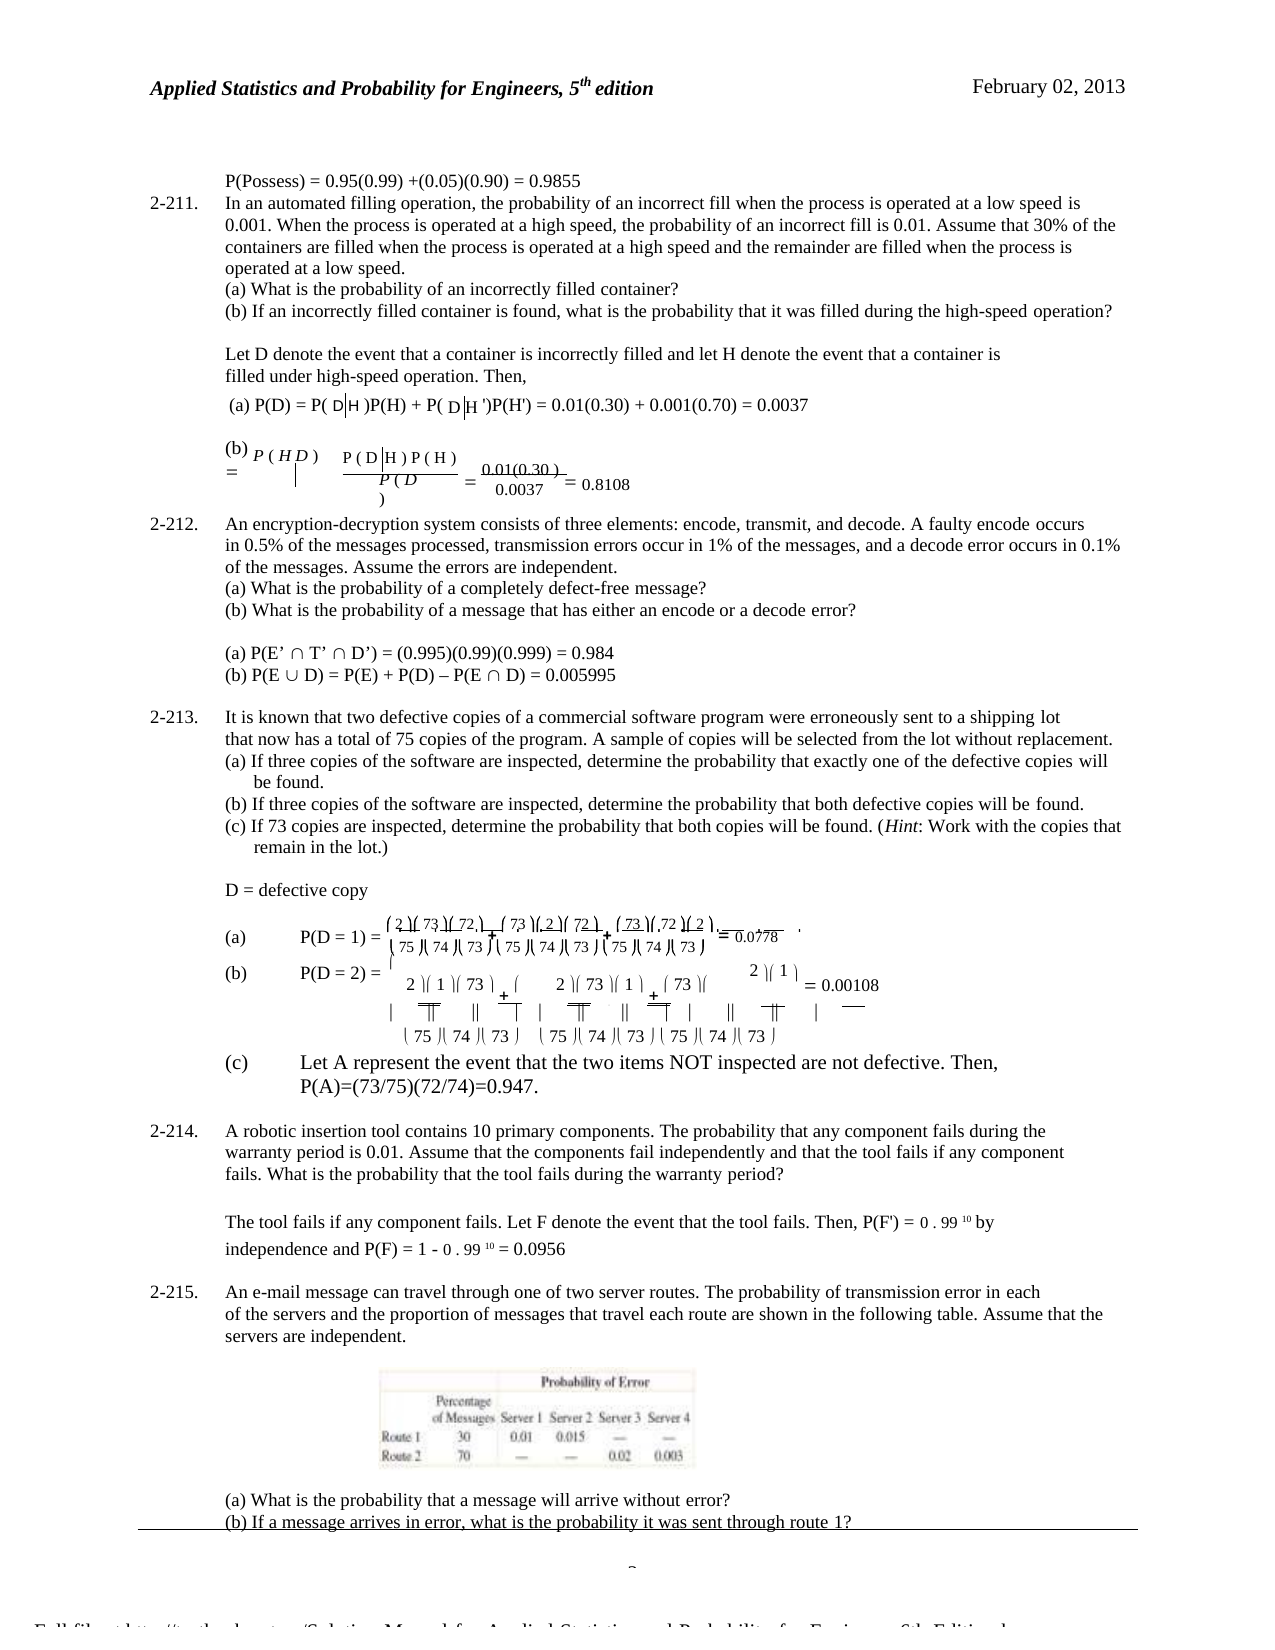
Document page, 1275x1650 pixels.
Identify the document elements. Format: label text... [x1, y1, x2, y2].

text 0.0037 [495, 482, 1177, 499]
text P ( D ) [379, 470, 421, 508]
text (a) P(D = 1) =  2  73  72    73  2  72    73  72  2   0.0778 [225, 910, 1177, 936]
text (b) P(E  D) = P(E) + P(D) – P(E  D) = 0.005995 [225, 663, 1177, 685]
text  75  74  73   75  74  73   75  74  73  [488, 936, 1177, 957]
text       [389, 1007, 589, 1024]
text 2  73  1    73  [556, 981, 739, 994]
list What is the probability that a message will arrive without error? [225, 1382, 1177, 1510]
picture [378, 1367, 697, 1471]
text P(Possess) = 0.95(0.99) +(0.05)(0.90) = 0.9855 [225, 171, 1177, 192]
text 2-215. An e-mail message can travel through one of two server routes. The probability of transmission error in each [150, 1281, 1177, 1303]
text (a) P(E’  T’  D’) = (0.995)(0.99)(0.999) = 0.984 [225, 642, 1177, 663]
list If an incorrectly filled container is found, what is the probability that it was filled during the high-speed operation? [225, 300, 1177, 322]
text The tool fails if any component fails. Let F denote the event that the tool fails. Then, P(F') = 0 . 99 10 by independence and P(F) = 1 - 0 . 99 10 = 0.0956 [225, 1211, 1080, 1260]
list What is the probability of a completely defect-free message? [225, 577, 1177, 599]
text (b) P ( H D )  [225, 437, 335, 481]
text in 0.5% of the messages processed, transmission errors occur in 1% of the messages, and a decode error occurs in 0.1% of the messages. Assume the errors are independent. [225, 534, 1129, 577]
text of the servers and the proportion of messages that travel each route are shown in the following table. Assume that the servers are independent. [225, 1303, 1117, 1346]
text (b) If a message arrives in error, what is the probability it was sent through route 1? [137, 1511, 1177, 1532]
text 2  1   0.00108 [749, 980, 1177, 994]
list If three copies of the software are inspected, determine the probability that exactly one of the defective copies will be found. [225, 750, 1108, 793]
text 2-212. An encryption-decryption system consists of three elements: encode, transmit, and decode. A faulty encode occurs [150, 513, 1177, 534]
text 2-211. In an automated filling operation, the probability of an incorrect fill when the process is operated at a low speed is [150, 192, 1177, 214]
text  75  74  73  [127, 1024, 519, 1047]
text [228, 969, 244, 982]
text D = defective copy [225, 879, 1177, 901]
text 2  1  73    [406, 981, 545, 994]
list What is the probability of a message that has either an encode or a decode error? [225, 599, 1177, 620]
list If three copies of the software are inspected, determine the probability that both defective copies will be found. [225, 793, 1177, 814]
list If 73 copies are inspected, determine the probability that both copies will be found. (Hint: Work with the copies that remain in the lot.) [225, 814, 1122, 858]
text  75  74  73   75  74  73  [539, 1024, 1177, 1047]
text 2-214. A robotic insertion tool contains 10 primary components. The probability that any component fails during the warranty period is 0.01. Assume that the components fail independently and that the tool fails if any component fails. What is the probability that the tool fails during the warranty period? [150, 1120, 1104, 1184]
subtitle (c) Let A represent the event that the two items NOT inspected are not defective. Then, P(A)=(73/75)(72/74)=0.947. [225, 1050, 1003, 1098]
text that now has a total of 75 copies of the program. A sample of copies will be selected from the lot without replacement. [225, 728, 1177, 750]
text       [619, 1007, 1177, 1024]
text 0.001. When the process is operated at a high speed, the probability of an incorrect fill is 0.01. Assume that 30% of the containers are filled when the process is operated at a high speed and the remainder are filled when the process is operated at a low speed. [225, 214, 1129, 279]
text (a) P(D) = P( D H )P(H) + P( D H ')P(H') = 0.01(0.30) + 0.001(0.70) = 0.0037 [229, 394, 1177, 418]
text Let D denote the event that a container is incorrectly filled and let H denote the event that a container is filled under high-speed operation. Then, [225, 343, 1031, 386]
text 2-213. It is known that two defective copies of a commercial software program were erroneously sent to a shipping lot [150, 707, 1177, 728]
list What is the probability of an incorrectly filled container? [225, 279, 1177, 300]
text  0.01(0.30 )  0.8108 [463, 452, 1177, 482]
